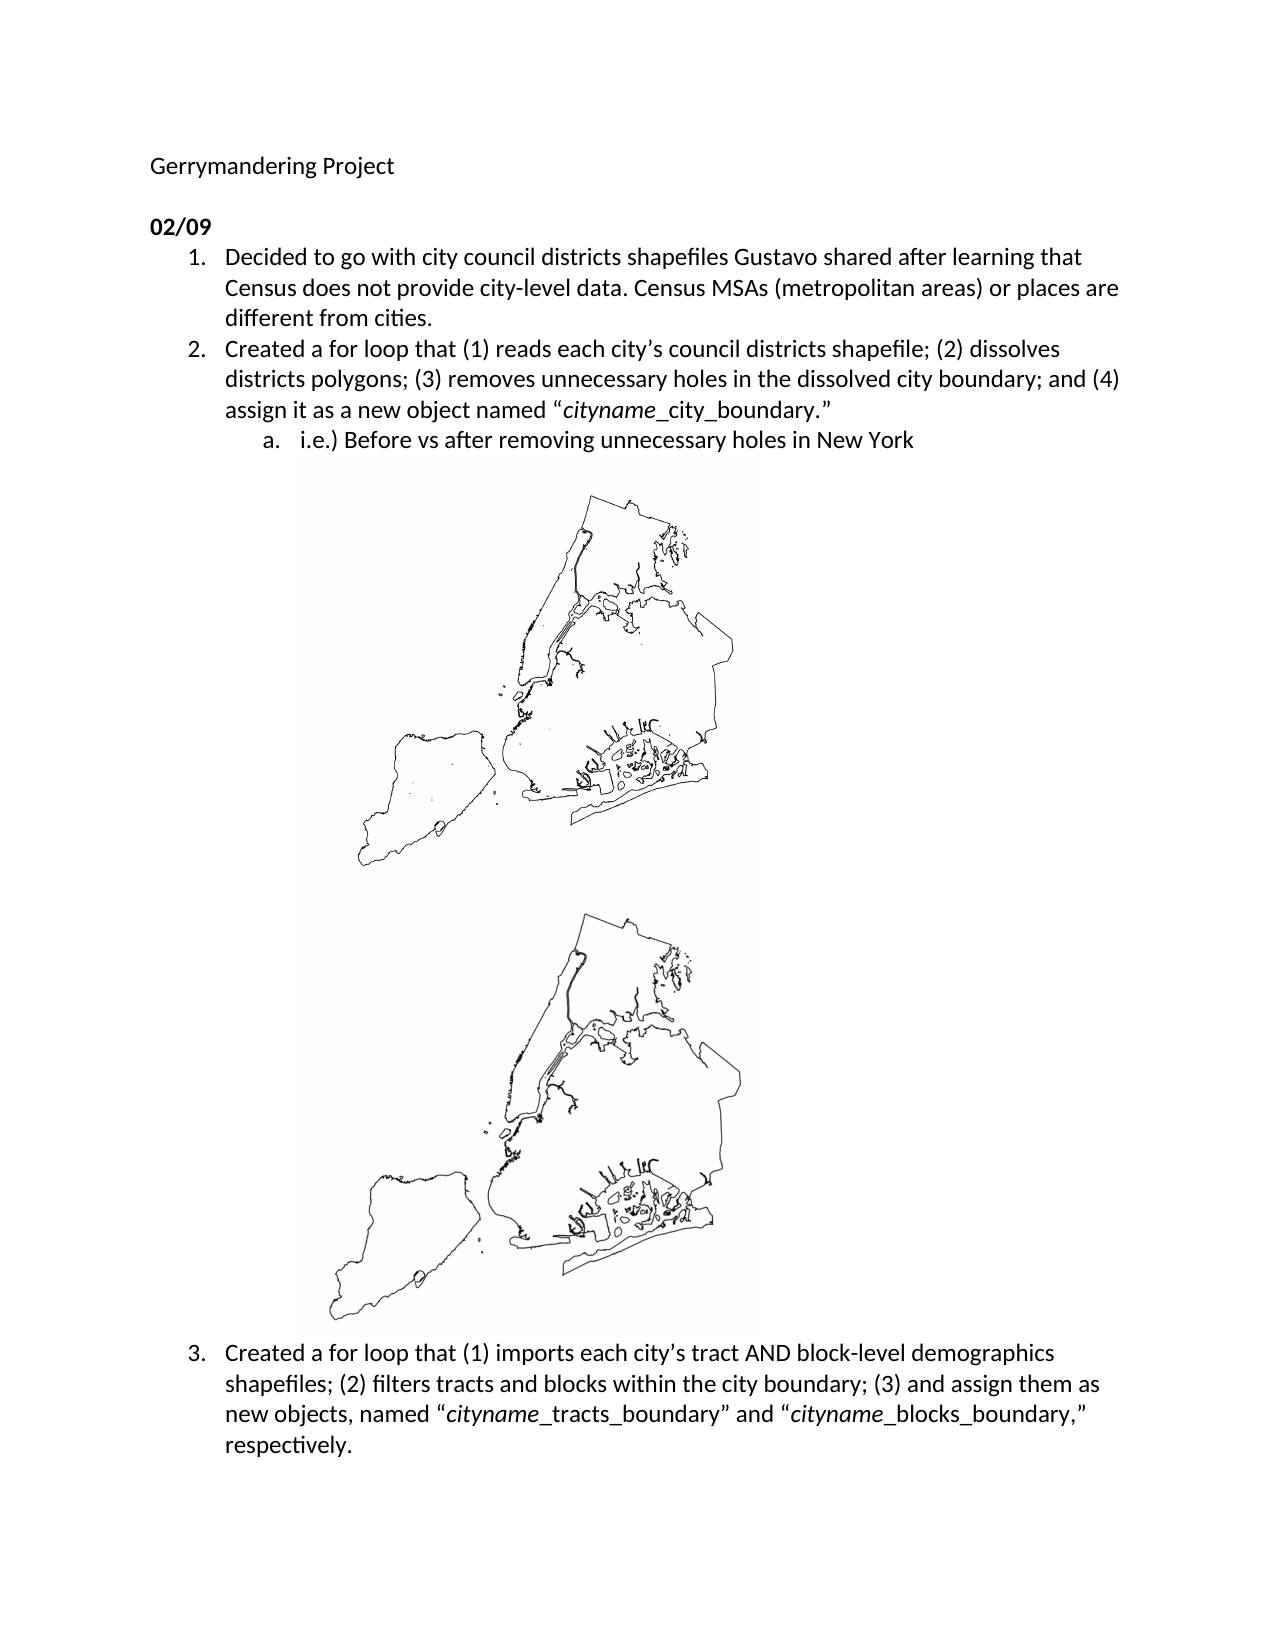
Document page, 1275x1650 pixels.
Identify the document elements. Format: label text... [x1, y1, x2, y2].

text 02/09 [150, 211, 1125, 242]
list Created a for loop that (1) reads each city’s council districts shapefile; (2) dissolves districts polygons; (3) removes unnecessary holes in the dissolved city boundary; and (4) assign it as a new object named “cityname_city_boundary.” [187, 333, 1125, 425]
list Created a for loop that (1) imports each city’s tract AND block-level demographics shapefiles; (2) filters tracts and blocks within the city boundary; (3) and assign them as new objects, named “cityname_tracts_boundary” and “cityname_blocks_boundary,” respectively. [187, 1337, 1125, 1459]
list Decided to go with city council districts shapefiles Gustavo shared after learning that Census does not provide city-level data. Census MSAs (metropolitan areas) or places are different from cities. [187, 242, 1125, 333]
picture [300, 455, 762, 1338]
text Gerrymandering Project [150, 150, 1125, 181]
